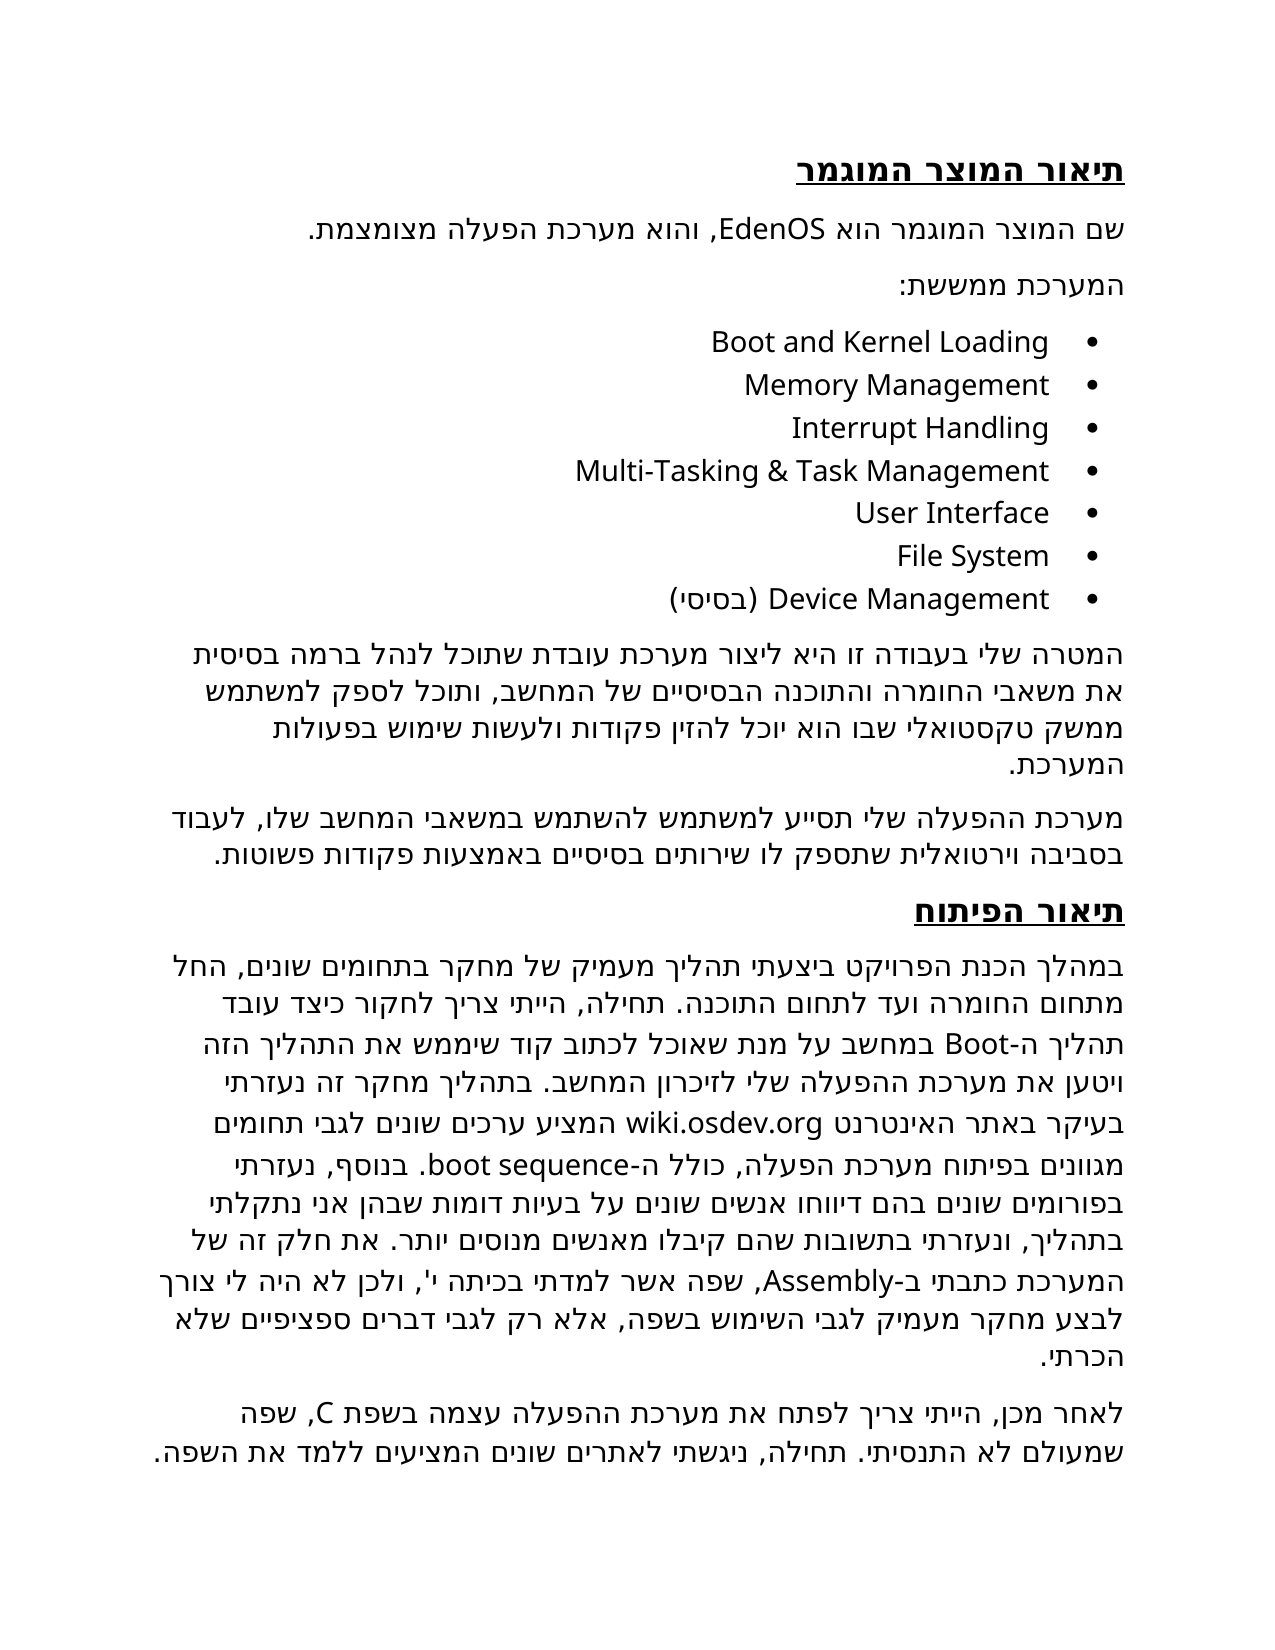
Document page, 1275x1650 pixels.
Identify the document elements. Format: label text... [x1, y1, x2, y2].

text שם המוצר המוגמר הוא EdenOS, והוא מערכת הפעלה מצומצמת. [150, 208, 1125, 248]
list User Interface [150, 493, 1087, 532]
text במהלך הכנת הפרויקט ביצעתי תהליך מעמיק של מחקר בתחומים שונים, החל מתחום החומרה ועד לתחום התוכנה. תחילה, הייתי צריך לחקור כיצד עובד תהליך ה-Boot במחשב על מנת שאוכל לכתוב קוד שיממש את התהליך הזה ויטען את מערכת ההפעלה שלי לזיכרון המחשב. בתהליך מחקר זה נעזרתי בעיקר באתר האינטרנט wiki.osdev.org המציע ערכים שונים לגבי תחומים מגוונים בפיתוח מערכת הפעלה, כולל ה-boot sequence. בנוסף, נעזרתי בפורומים שונים בהם דיווחו אנשים שונים על בעיות דומות שבהן אני נתקלתי בתהליך, ונעזרתי בתשובות שהם קיבלו מאנשים מנוסים יותר. את חלק זה של המערכת כתבתי ב-Assembly, שפה אשר למדתי בכיתה י', ולכן לא היה לי צורך לבצע מחקר מעמיק לגבי השימוש בשפה, אלא רק לגבי דברים ספציפיים שלא הכרתי. [150, 949, 1125, 1373]
list Memory Management [150, 364, 1087, 404]
list Boot and Kernel Loading [150, 321, 1087, 361]
list Interrupt Handling [150, 407, 1087, 447]
text המטרה שלי בעבודה זו היא ליצור מערכת עובדת שתוכל לנהל ברמה בסיסית את משאבי החומרה והתוכנה הבסיסיים של המחשב, ותוכל לספק למשתמש ממשק טקסטואלי שבו הוא יוכל להזין פקודות ולעשות שימוש בפעולות המערכת. [150, 638, 1125, 782]
list File System [150, 535, 1087, 575]
text המערכת ממששת: [150, 268, 1125, 302]
list Device Management (בסיסי) [150, 578, 1087, 618]
text מערכת ההפעלה שלי תסייע למשתמש להשתמש במשאבי המחשב שלו, לעבוד בסביבה וירטואלית שתספק לו שירותים בסיסיים באמצעות פקודות פשוטות. [150, 801, 1125, 872]
text תיאור המוצר המוגמר [150, 150, 1125, 189]
text תיאור הפיתוח [150, 891, 1125, 930]
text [150, 1392, 1125, 1469]
list Multi-Tasking & Task Management [150, 450, 1087, 489]
